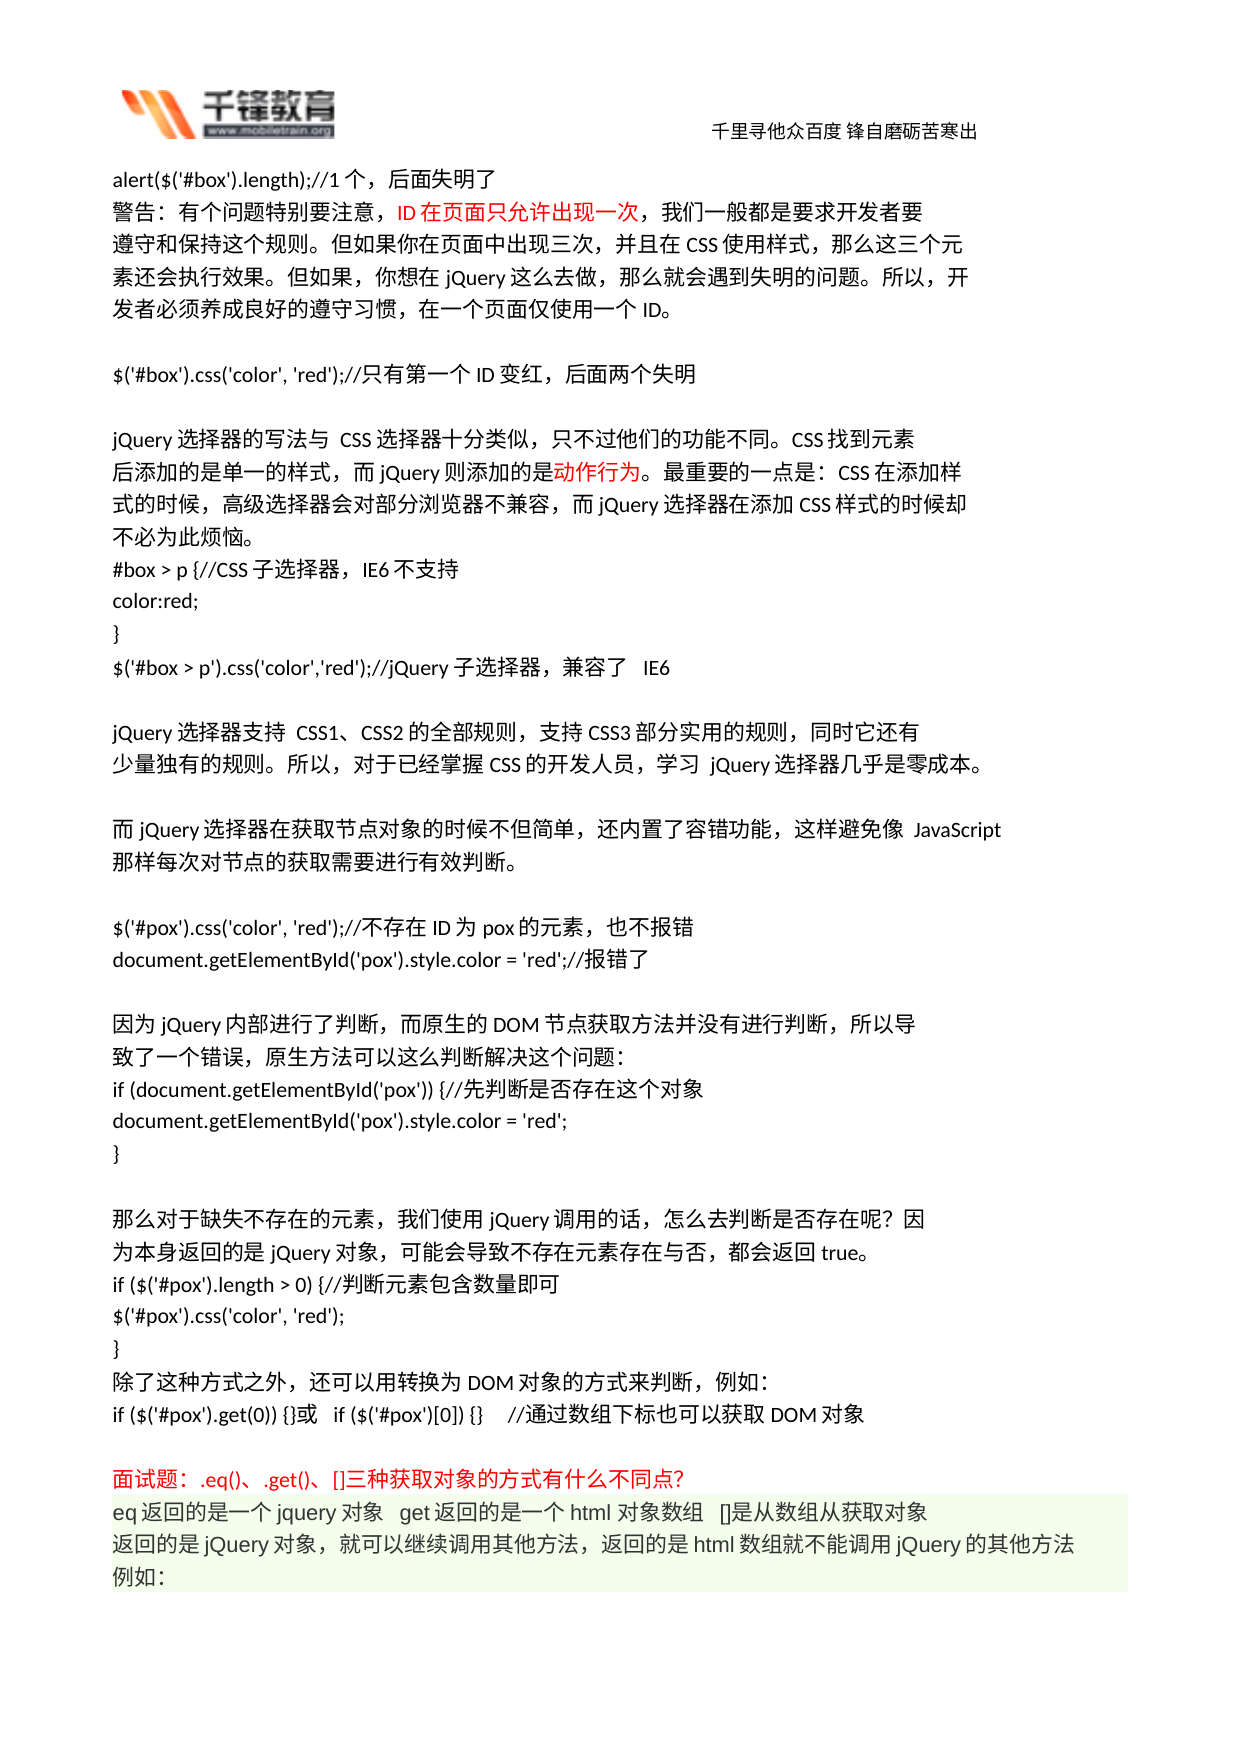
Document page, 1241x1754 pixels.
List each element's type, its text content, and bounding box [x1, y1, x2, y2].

list 那样每次对节点的获取需要进行有效判断。 [112, 844, 1128, 877]
list $('#pox').css('color', 'red'); [112, 1299, 1128, 1332]
list 遵守和保持这个规则。但如果你在页面中出现三次，并且在 CSS使用样式，那么这三个元 [112, 227, 1128, 259]
list document.getElementById('pox').style.color = 'red'; [112, 1104, 1128, 1137]
list 致了一个错误，原生方法可以这么判断解决这个问题： [112, 1039, 1128, 1072]
list 除了这种方式之外，还可以用转换为 DOM对象的方式来判断，例如： [112, 1364, 1128, 1397]
list color:red; [112, 584, 1128, 617]
list 不必为此烦恼。 [112, 519, 1128, 552]
list if ($('#pox').length > 0) {//判断元素包含数量即可 [112, 1267, 1128, 1299]
list 而 jQuery选择器在获取节点对象的时候不但简单，还内置了容错功能，这样避免像 JavaScript [112, 812, 1128, 844]
list 因为 jQuery内部进行了判断，而原生的 DOM节点获取方法并没有进行判断，所以导 [112, 1007, 1128, 1039]
list 发者必须养成良好的遵守习惯，在一个页面仅使用一个 ID。 [112, 292, 1128, 324]
list $('#box > p').css('color','red');//jQuery子选择器，兼容了 IE6 [112, 649, 1128, 682]
list jQuery选择器支持 CSS1、CSS2的全部规则，支持 CSS3部分实用的规则，同时它还有 [112, 714, 1128, 747]
picture [121, 90, 335, 139]
list } [112, 617, 1128, 649]
list 式的时候，高级选择器会对部分浏览器不兼容，而 jQuery选择器在添加 CSS样式的时候却 [112, 487, 1128, 519]
list 素还会执行效果。但如果，你想在 jQuery这么去做，那么就会遇到失明的问题。所以，开 [112, 259, 1128, 292]
list 后添加的是单一的样式，而 jQuery则添加的是动作行为。最重要的一点是：CSS在添加样 [112, 454, 1128, 487]
list if ($('#pox').get(0)) {}或 if ($('#pox')[0]) {} //通过数组下标也可以获取 DOM对象 [112, 1397, 1128, 1429]
list alert($('#box').length);//1个，后面失明了 [112, 162, 1128, 194]
list document.getElementById('pox').style.color = 'red';//报错了 [112, 942, 1128, 974]
list } [112, 1137, 1128, 1169]
list } [112, 1332, 1128, 1364]
list $('#pox').css('color', 'red');//不存在 ID为 pox的元素，也不报错 [112, 909, 1128, 942]
list #box > p {//CSS子选择器，IE6不支持 [112, 552, 1128, 584]
list 警告：有个问题特别要注意，ID在页面只允许出现一次，我们一般都是要求开发者要 [112, 194, 1128, 227]
list 那么对于缺失不存在的元素，我们使用 jQuery调用的话，怎么去判断是否存在呢？因 [112, 1202, 1128, 1234]
list jQuery选择器的写法与 CSS选择器十分类似，只不过他们的功能不同。CSS找到元素 [112, 422, 1128, 454]
list if (document.getElementById('pox')) {//先判断是否存在这个对象 [112, 1072, 1128, 1104]
list $('#box').css('color', 'red');//只有第一个 ID变红，后面两个失明 [112, 357, 1128, 389]
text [112, 1494, 1128, 1592]
list 为本身返回的是 jQuery对象，可能会导致不存在元素存在与否，都会返回 true。 [112, 1234, 1128, 1267]
list 少量独有的规则。所以，对于已经掌握 CSS的开发人员，学习 jQuery选择器几乎是零成本。 [112, 747, 1128, 779]
list 面试题：.eq()、.get()、[]三种获取对象的方式有什么不同点？ [112, 1462, 1128, 1494]
